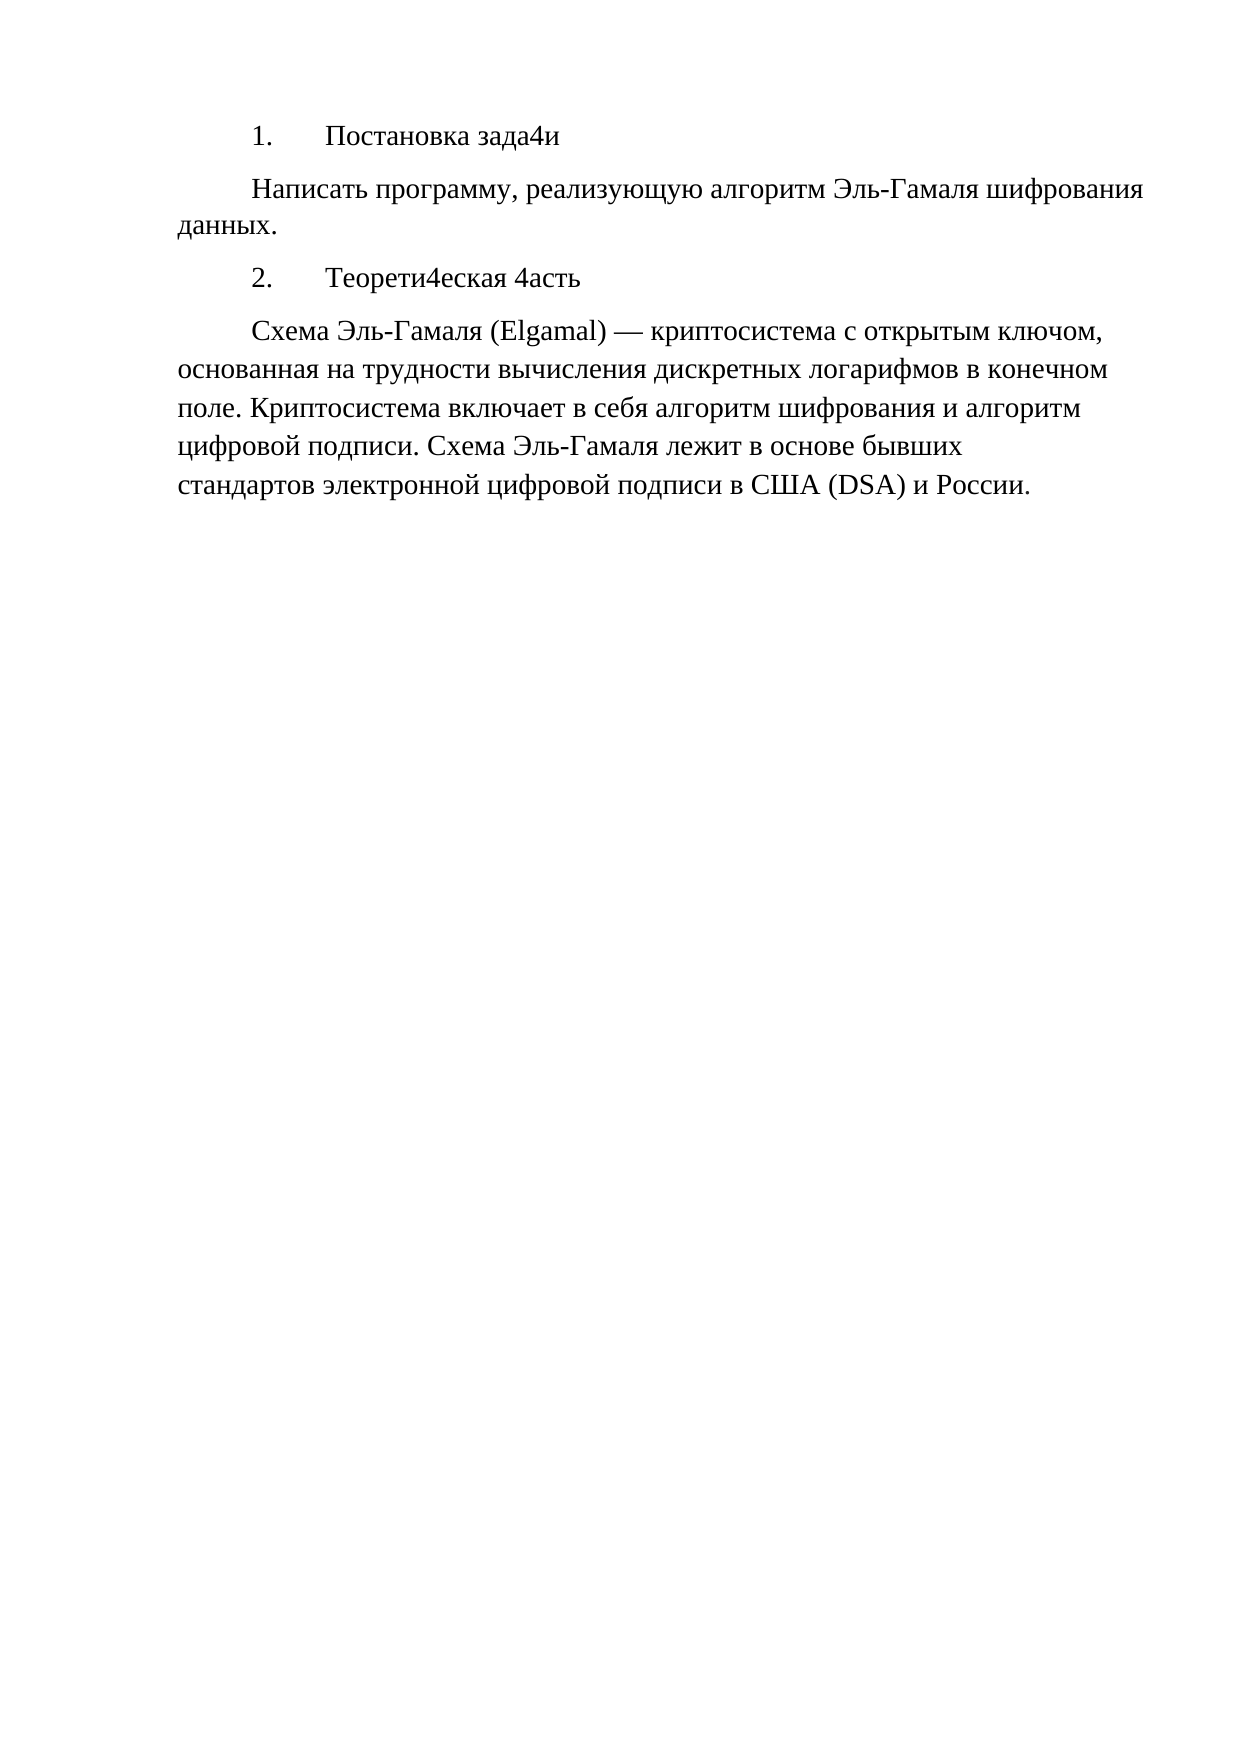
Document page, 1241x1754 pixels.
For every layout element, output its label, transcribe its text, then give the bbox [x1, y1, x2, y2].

text Схема Эль-Гамаля (Elgamal) — криптосистема с открытым ключом, основанная на трудности вычисления дискретных логарифмов в конечном поле. Криптосистема включает в себя алгоритм шифрования и алгоритм цифровой подписи. Схема Эль-Гамаля лежит в основе бывших стандартов электронной цифровой подписи в США (DSA) и России. [177, 313, 1152, 500]
text 2. Теорети4еская 4асть [177, 260, 1152, 293]
text Написать программу, реализующую алгоритм Эль-Гамаля шифрования данных. [177, 171, 1152, 241]
text 1. Постановка зада4и [177, 118, 1152, 152]
